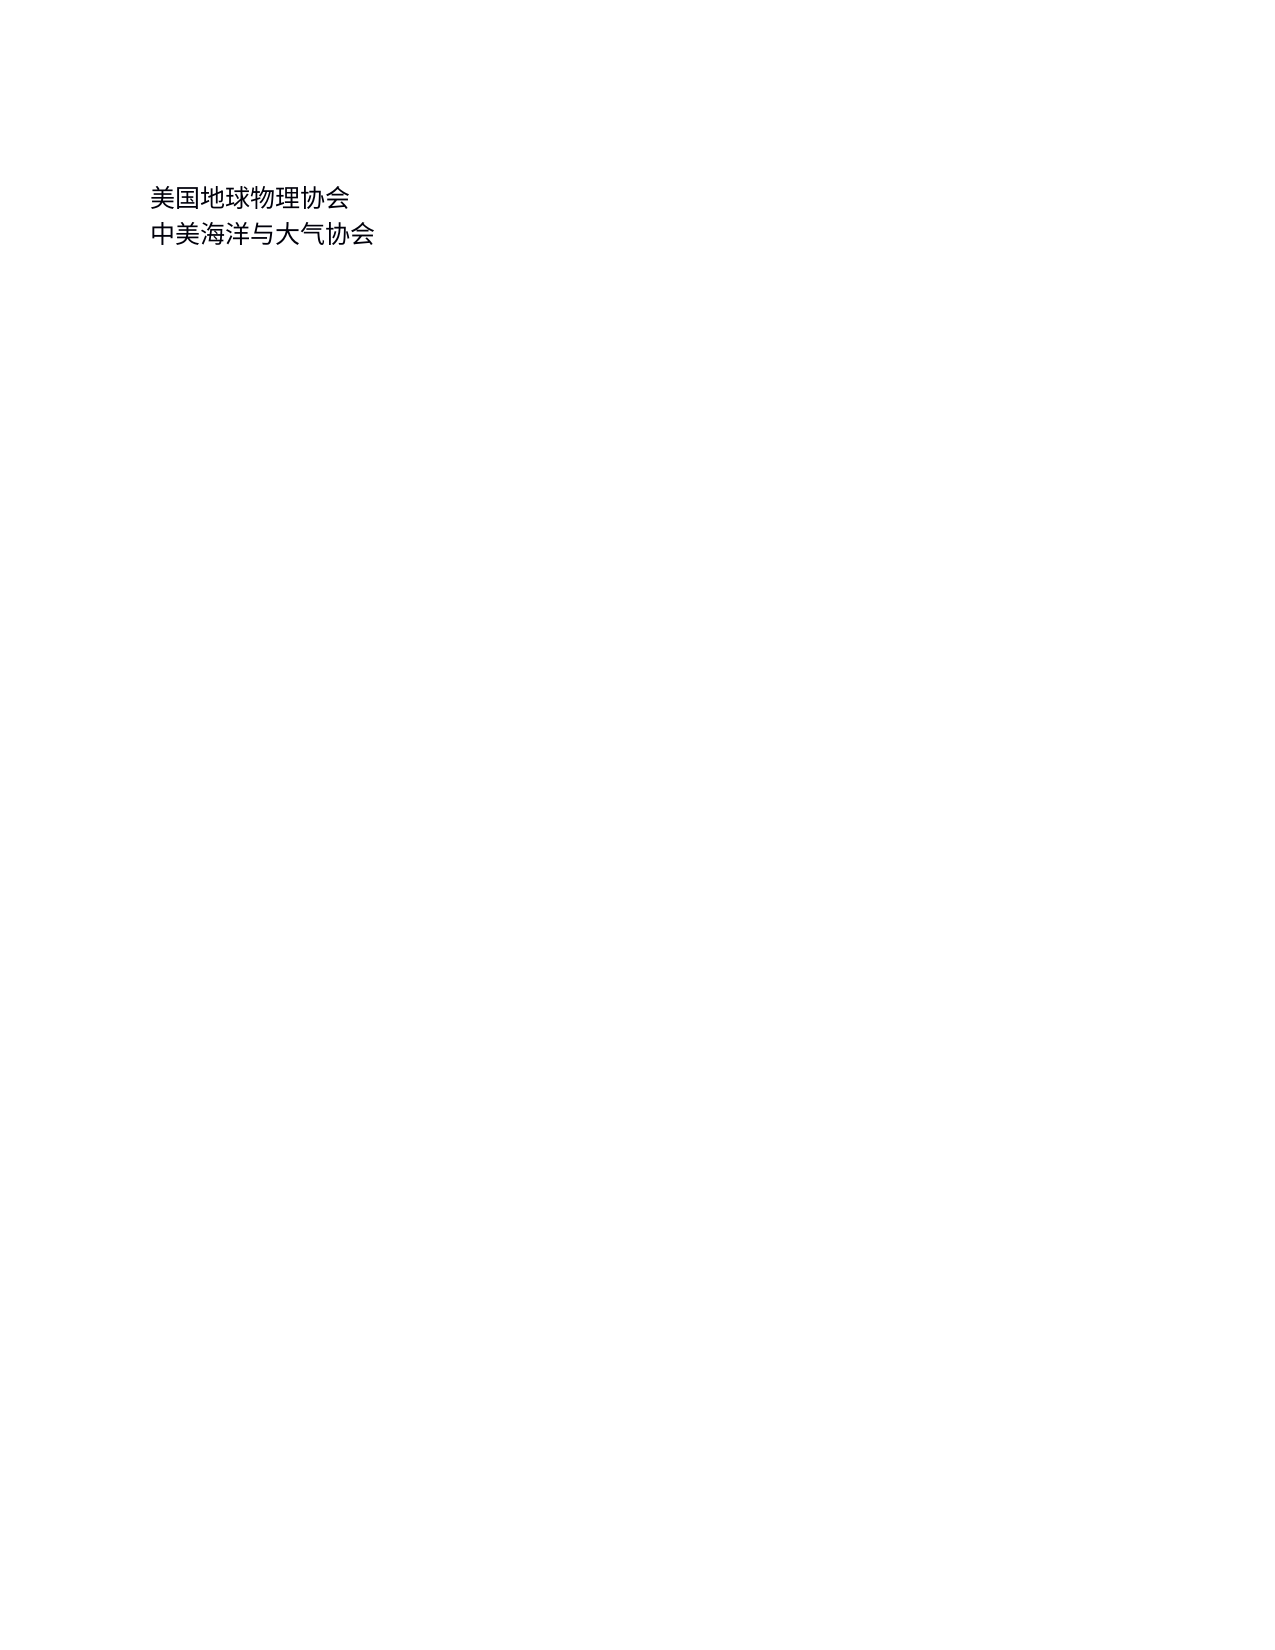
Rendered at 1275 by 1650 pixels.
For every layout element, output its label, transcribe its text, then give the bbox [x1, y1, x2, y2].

text 中美海洋与大气协会 [150, 215, 1125, 251]
text 美国地球物理协会 [150, 179, 1125, 215]
